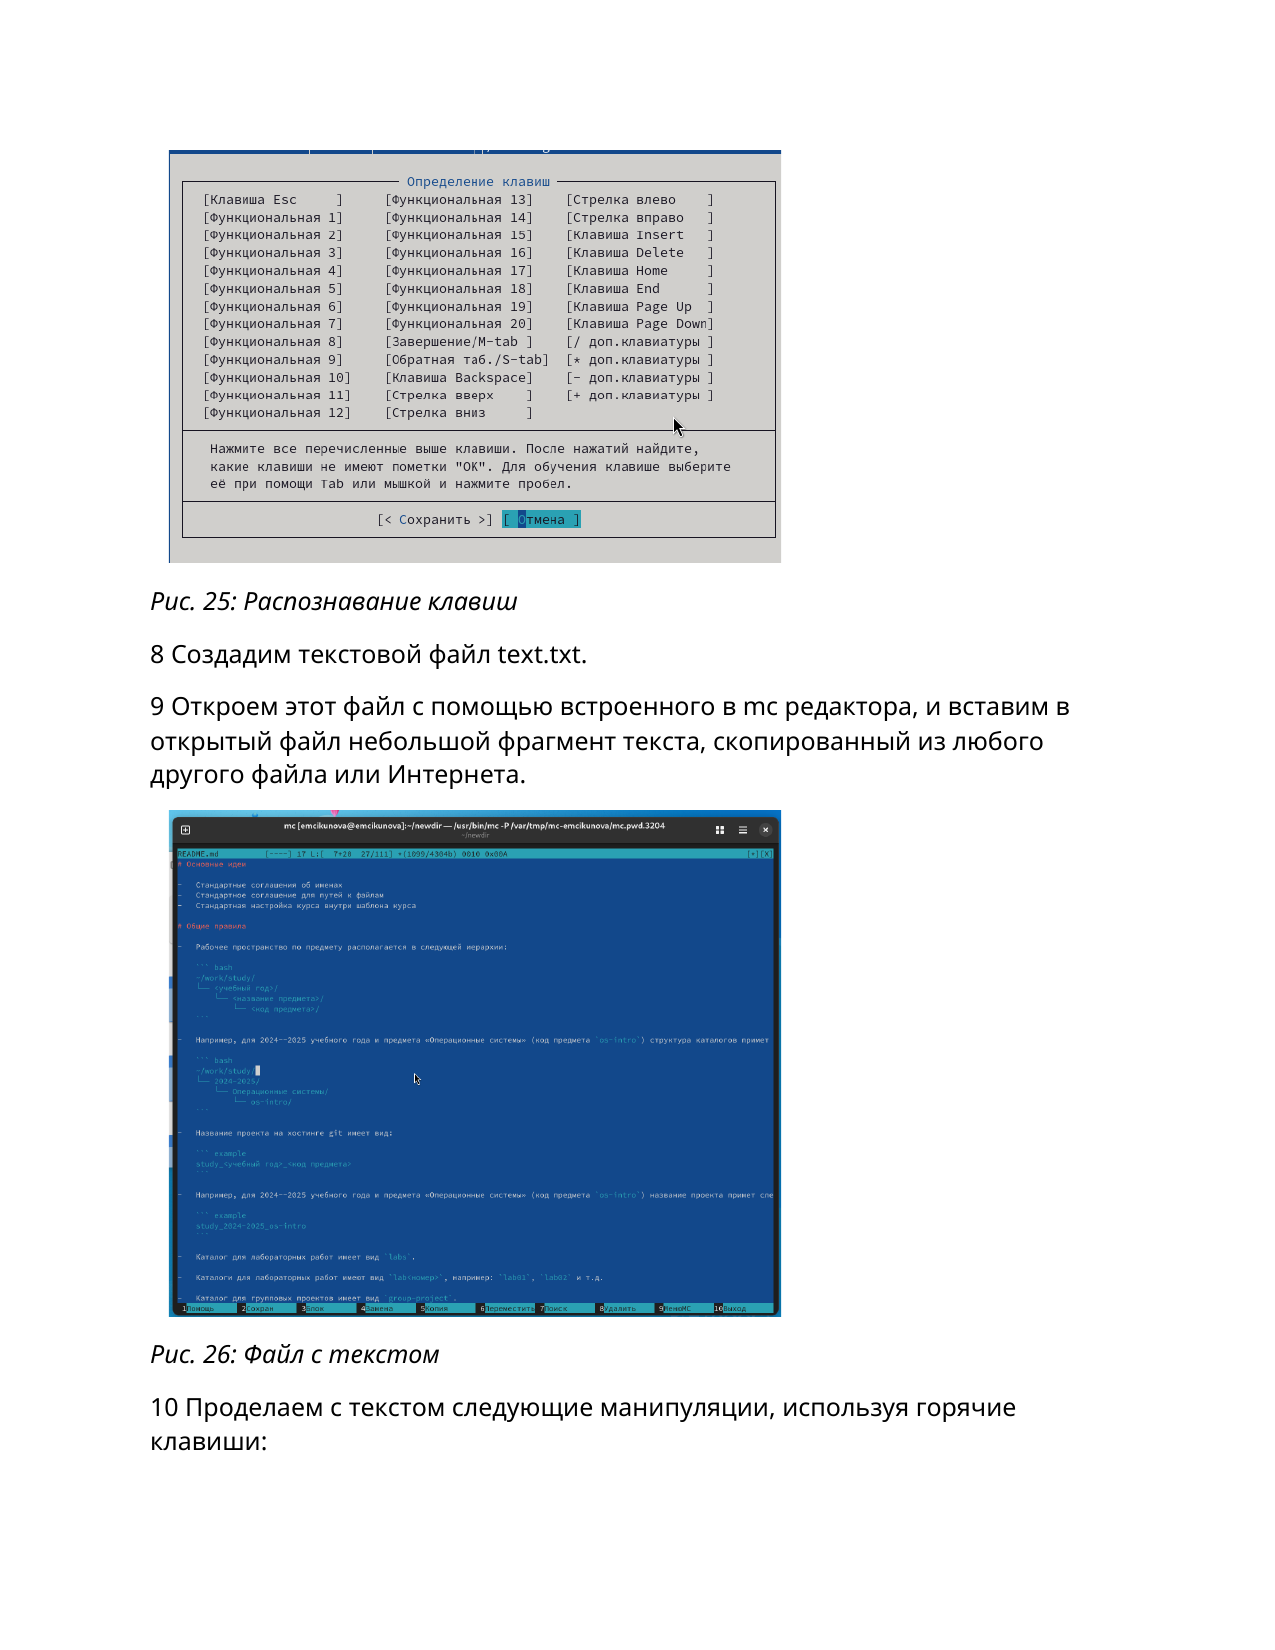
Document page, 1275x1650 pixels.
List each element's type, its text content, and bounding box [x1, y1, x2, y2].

text 10 Проделаем с текстом следующие манипуляции, используя горячие клавиши: [150, 1390, 1125, 1458]
text 8 Создадим текстовой файл text.txt. [150, 636, 1125, 670]
picture [168, 150, 782, 563]
text Рис. 26: Файл с текстом [150, 1337, 1125, 1371]
text 9 Откроем этот файл с помощью встроенного в mc редактора, и вставим в открытый файл небольшой фрагмент текста, скопированный из любого другого файла или Интернета. [150, 689, 1125, 791]
text Рис. 25: Распознавание клавиш [150, 583, 1125, 617]
picture [168, 810, 782, 1317]
